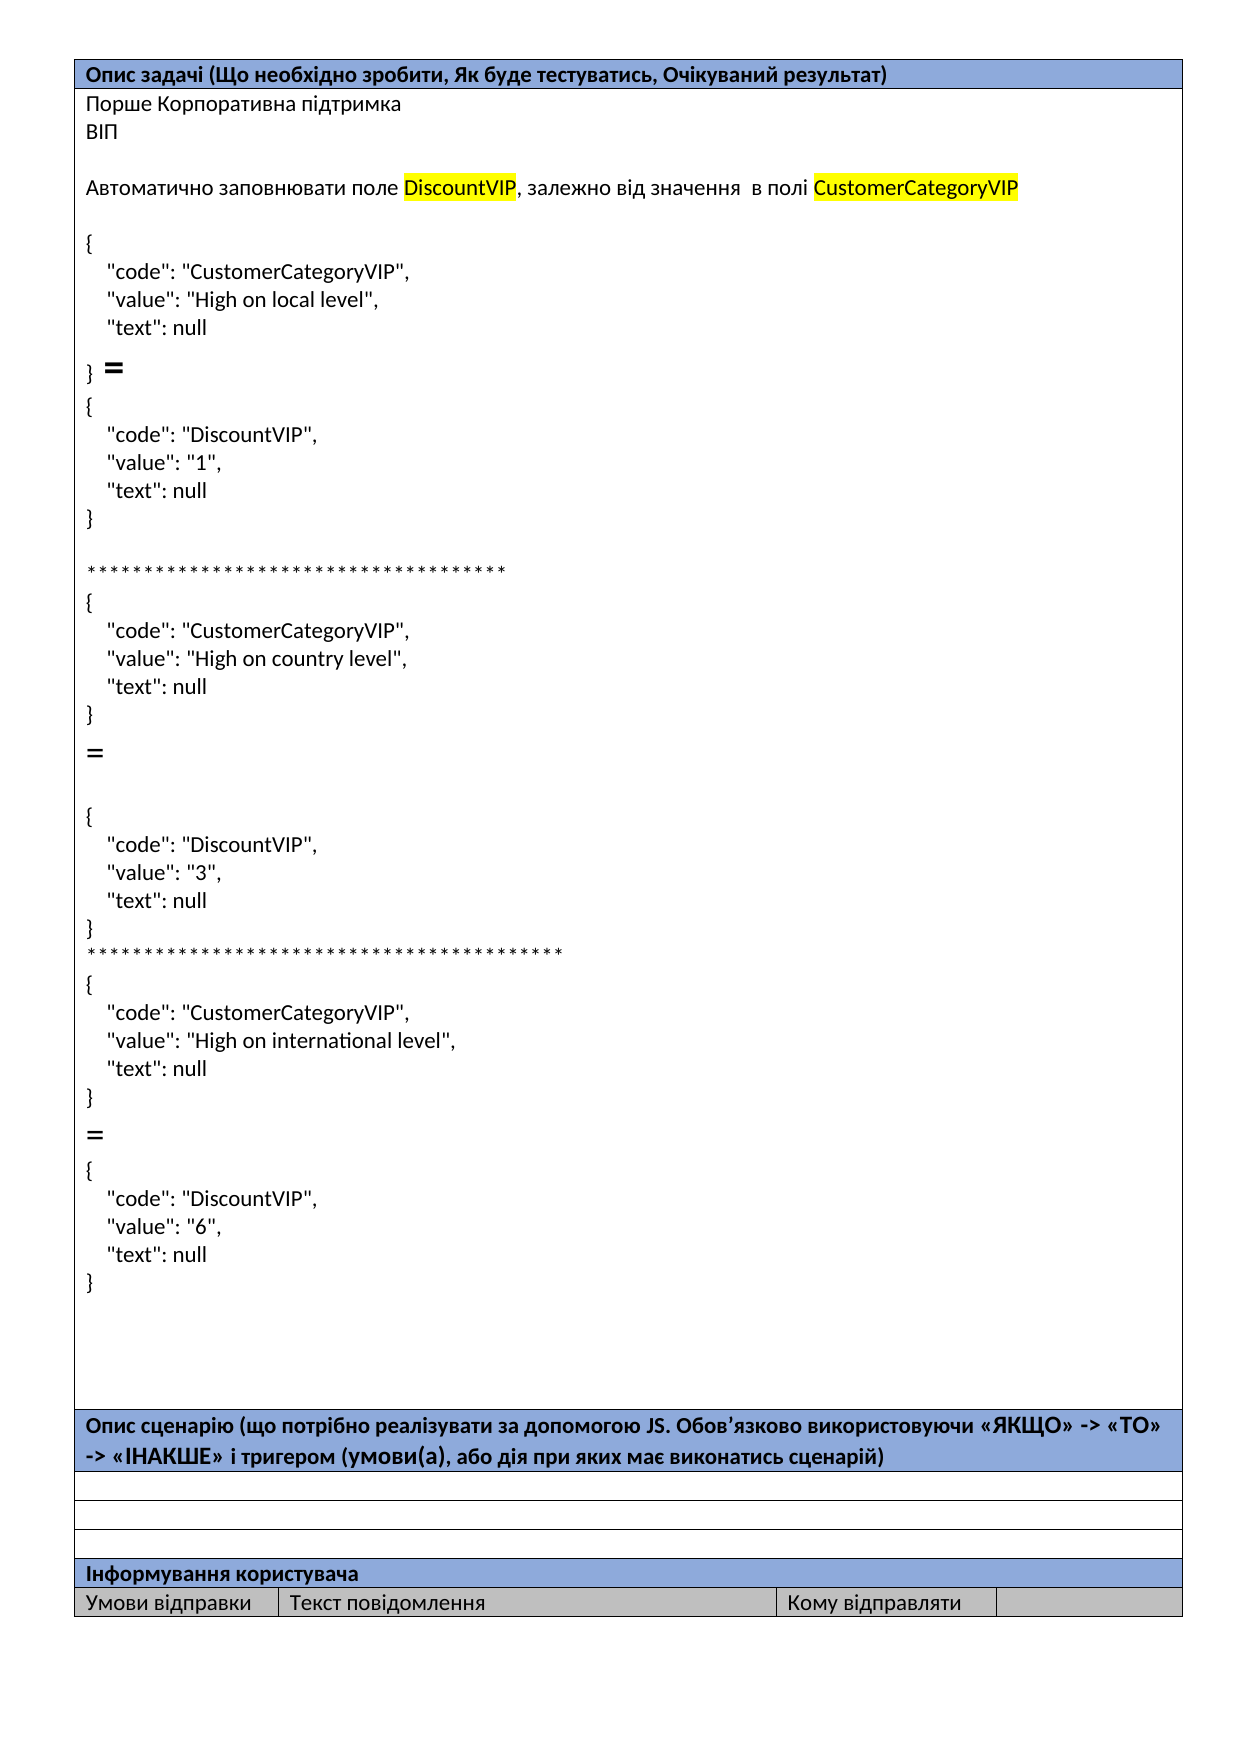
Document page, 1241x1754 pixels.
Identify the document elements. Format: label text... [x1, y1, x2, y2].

table_cell Опис сценарію (що потрібно реалізувати за допомогою JS. Обов’язково використовуючи «ЯКЩО» -> «ТО» -> «ІНАКШЕ» і тригером (умови(a), або дія при яких має виконатись сценарій) [75, 1410, 1182, 1471]
table_cell Текст повідомлення [279, 1588, 776, 1616]
table_cell Порше Корпоративна підтримка ВІП Автоматично заповнювати поле DiscountVIP, залежно від значення в полі CustomerCategoryVIP { "code": "CustomerCategoryVIP", "value": "High on local level", "text": null } = { "code": "DiscountVIP", "value": "1", "text": null } ************************************* { "code": "CustomerCategoryVIP", "value": "High on country level", "text": null } = { "code": "DiscountVIP", "value": "3", "text": null } ****************************************** { "code": "CustomerCategoryVIP", "value": "High on international level", "text": null } = { "code": "DiscountVIP", "value": "6", "text": null } [75, 89, 1182, 1409]
table_header Опис задачі (Що необхідно зробити, Як буде тестуватись, Очікуваний результат) [75, 60, 1182, 88]
table_cell Інформування користувача [75, 1559, 1182, 1587]
table_cell Кому відправляти [777, 1588, 996, 1616]
table_cell [997, 1588, 1182, 1616]
table_cell [75, 1472, 1182, 1500]
table_cell [75, 1501, 1182, 1529]
table_cell [75, 1530, 1182, 1558]
table_cell Умови відправки [75, 1588, 278, 1616]
